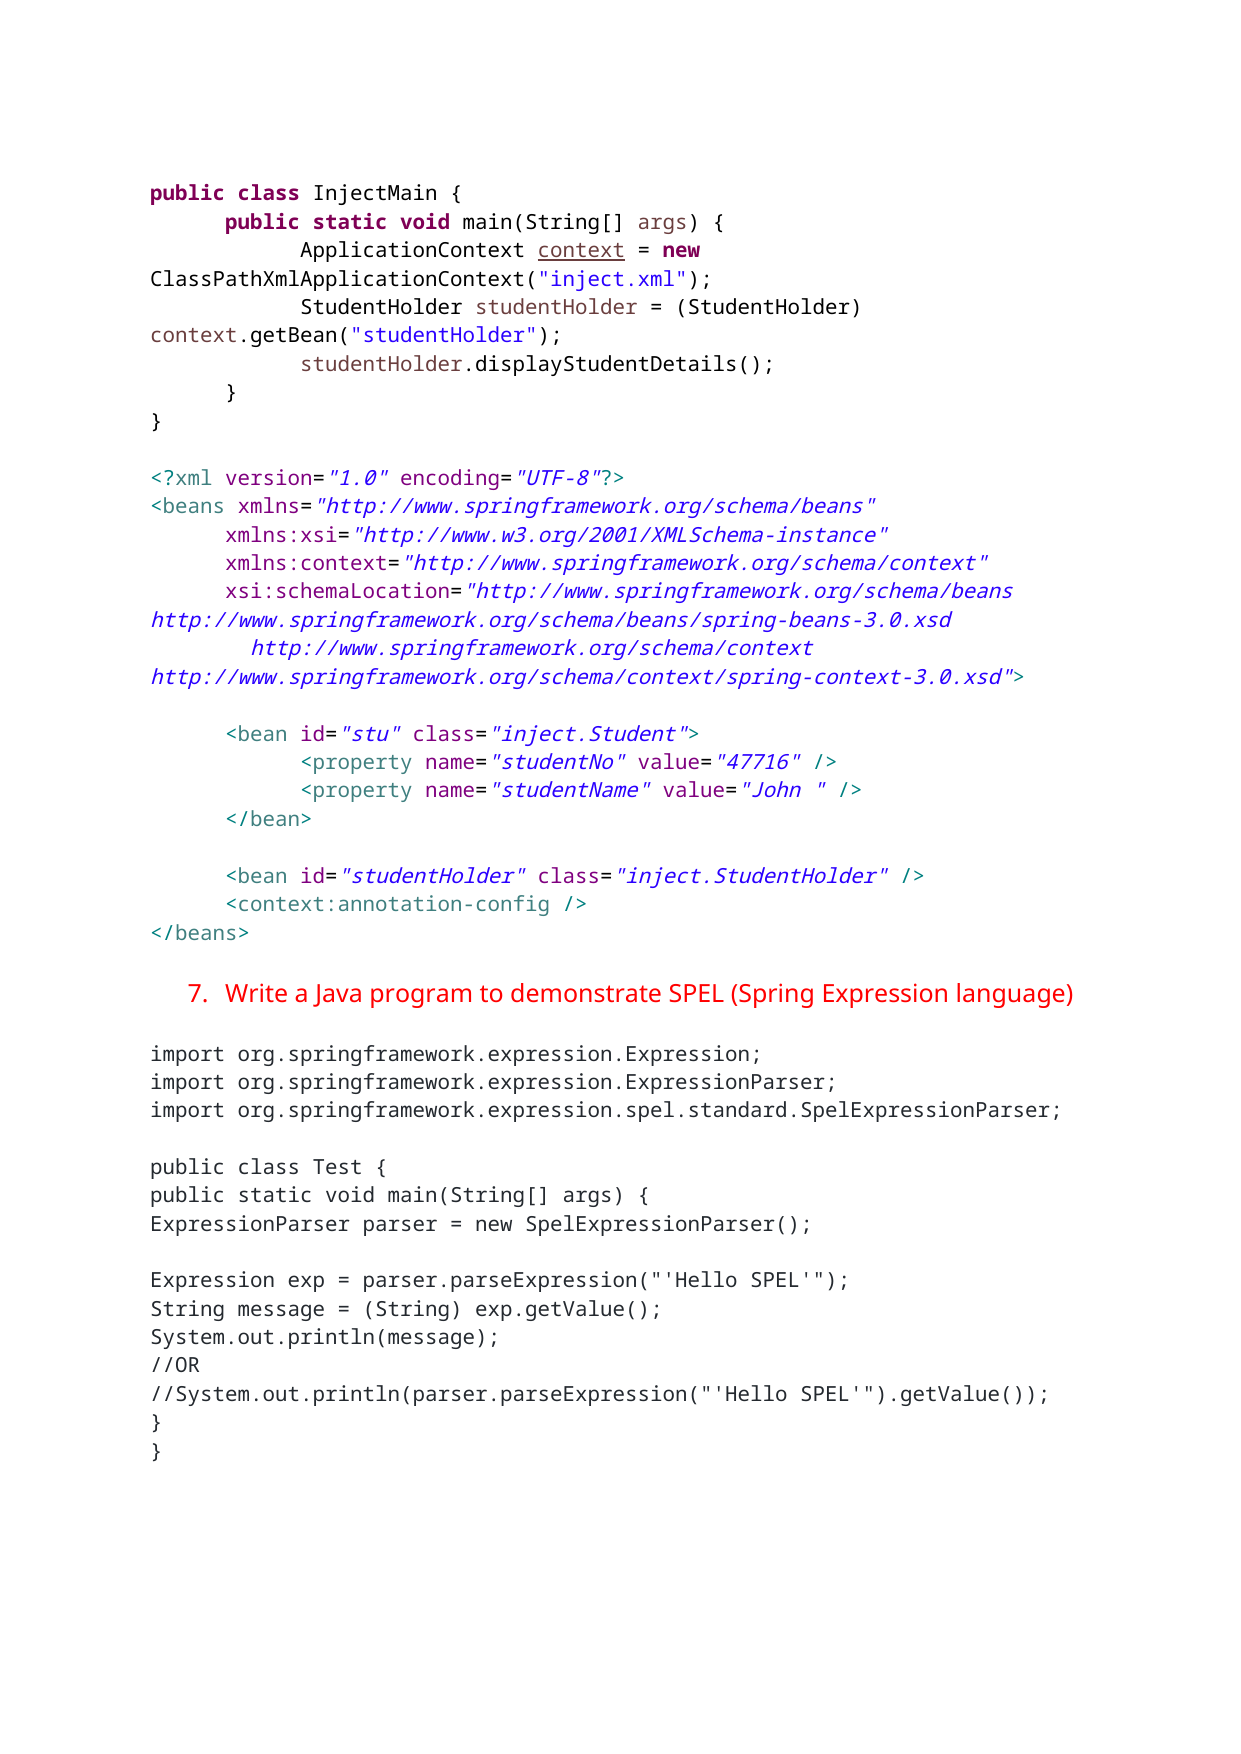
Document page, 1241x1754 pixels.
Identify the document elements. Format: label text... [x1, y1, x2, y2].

text import org.springframework.expression.spel.standard.SpelExpressionParser; [150, 1096, 1090, 1124]
text public class InjectMain { [150, 178, 1090, 207]
text import org.springframework.expression.ExpressionParser; [150, 1067, 1090, 1096]
text public class Test { [150, 1152, 1090, 1180]
text public static void main(String[] args) { [150, 1180, 1090, 1209]
text xmlns:xsi="http://www.w3.org/2001/XMLSchema-instance" [150, 520, 1090, 548]
text //OR [150, 1351, 1090, 1379]
list Write a Java program to demonstrate SPEL (Spring Expression language) [187, 975, 1090, 1009]
text studentHolder.displayStudentDetails(); [150, 349, 1090, 377]
text import org.springframework.expression.Expression; [150, 1039, 1090, 1067]
text </bean> [150, 804, 1090, 832]
text } [150, 377, 1090, 406]
text <bean id="stu" class="inject.Student"> [150, 719, 1090, 747]
text StudentHolder studentHolder = (StudentHolder) context.getBean("studentHolder"); [150, 292, 1090, 349]
text String message = (String) exp.getValue(); [150, 1294, 1090, 1322]
text System.out.println(message); [150, 1322, 1090, 1351]
text <property name="studentNo" value="47716" /> [150, 747, 1090, 776]
text </beans> [150, 918, 1090, 946]
text } [150, 1407, 1090, 1436]
text <context:annotation-config /> [150, 889, 1090, 918]
text <beans xmlns="http://www.springframework.org/schema/beans" [150, 491, 1090, 520]
text ApplicationContext context = new ClassPathXmlApplicationContext("inject.xml"); [150, 235, 1090, 292]
text xmlns:context="http://www.springframework.org/schema/context" [150, 548, 1090, 577]
text public static void main(String[] args) { [150, 207, 1090, 235]
text ExpressionParser parser = new SpelExpressionParser(); [150, 1209, 1090, 1237]
text <?xml version="1.0" encoding="UTF-8"?> [150, 463, 1090, 491]
text <property name="studentName" value="John " /> [150, 776, 1090, 804]
text http://www.springframework.org/schema/context http://www.springframework.org/schema/context/spring-context-3.0.xsd"> [150, 633, 1090, 690]
text xsi:schemaLocation="http://www.springframework.org/schema/beans http://www.springframework.org/schema/beans/spring-beans-3.0.xsd [150, 577, 1090, 633]
text //System.out.println(parser.parseExpression("'Hello SPEL'").getValue()); [150, 1379, 1090, 1407]
text } [150, 406, 1090, 434]
text Expression exp = parser.parseExpression("'Hello SPEL'"); [150, 1265, 1090, 1294]
text } [150, 1436, 1090, 1464]
text <bean id="studentHolder" class="inject.StudentHolder" /> [150, 861, 1090, 889]
